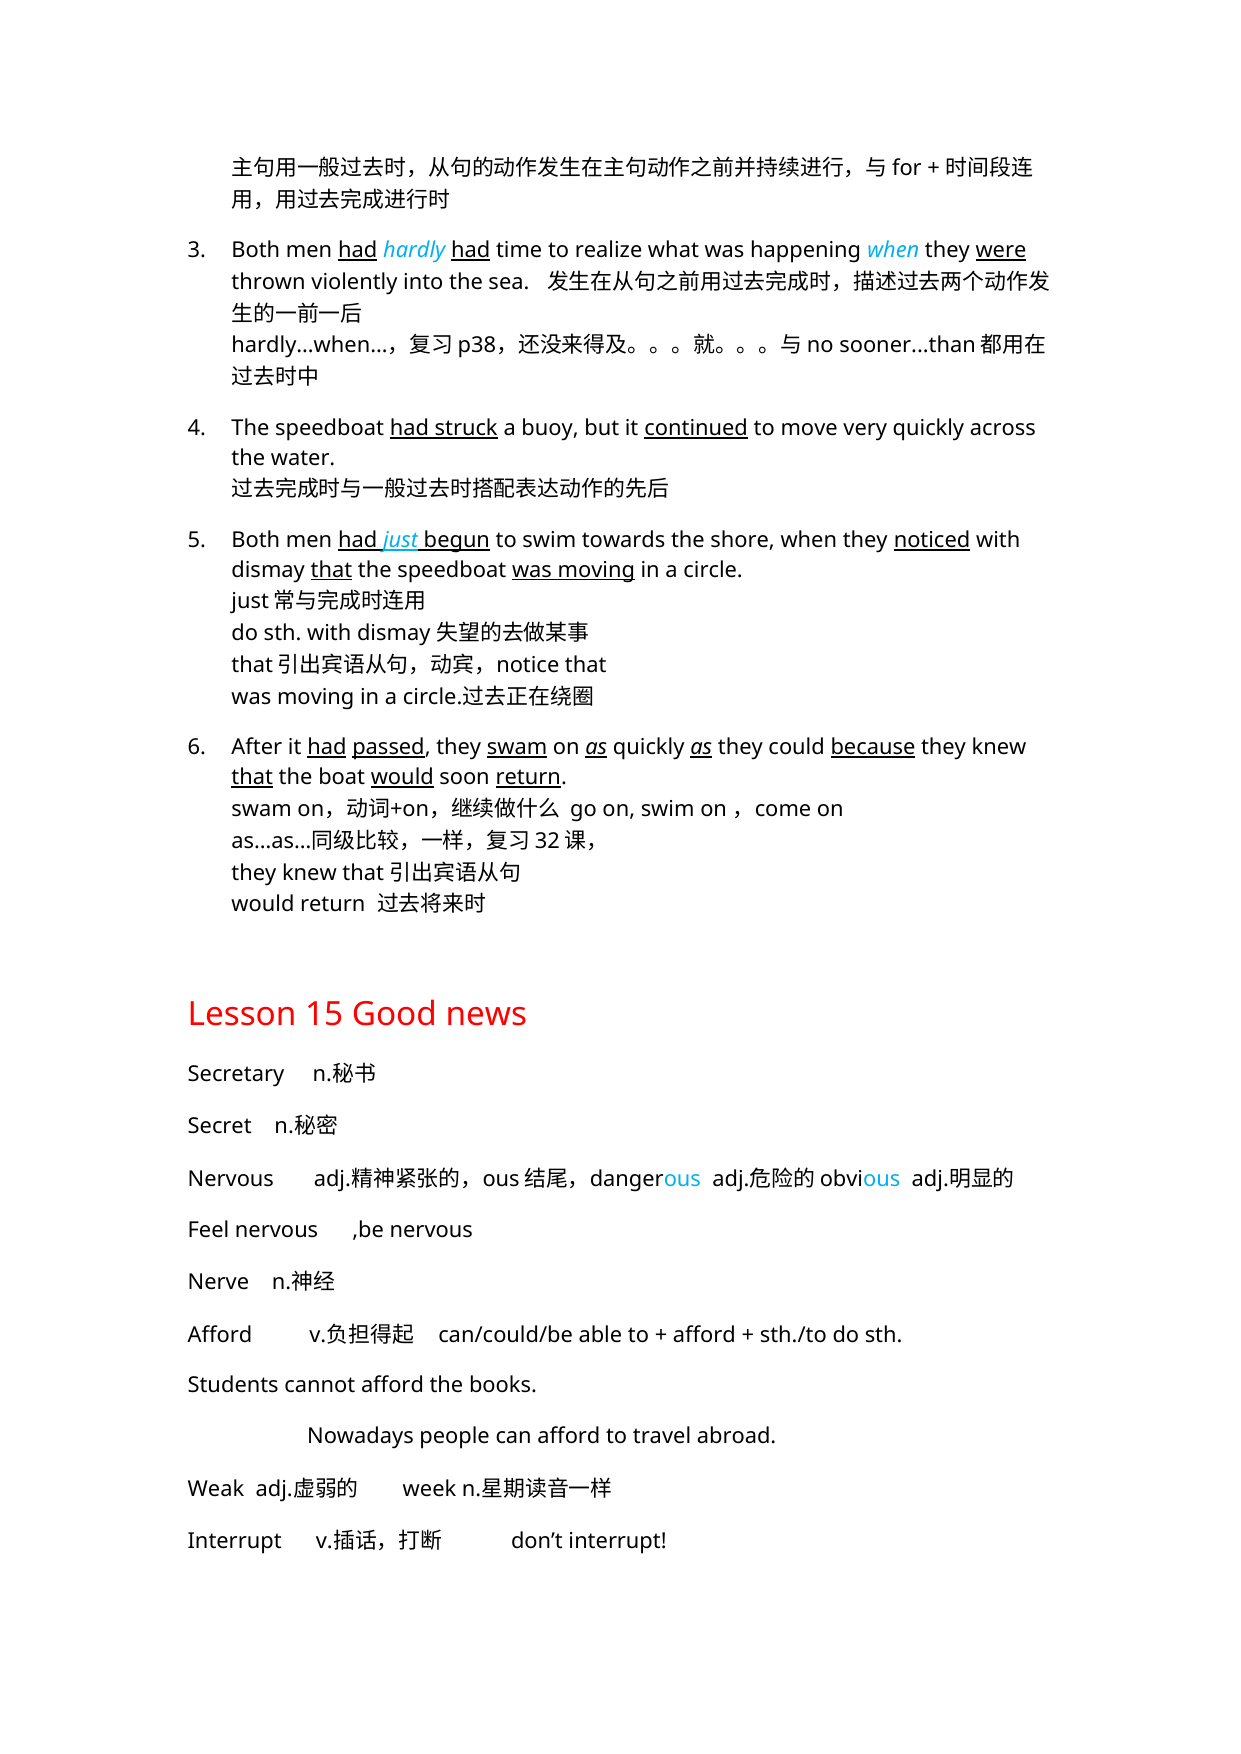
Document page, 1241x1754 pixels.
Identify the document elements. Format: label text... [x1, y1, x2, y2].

text Weak adj.虚弱的 week n.星期读音一样 [187, 1471, 1053, 1502]
text Interrupt v.插话，打断 don’t interrupt! [187, 1523, 1053, 1555]
text Secret n.秘密 [187, 1108, 1053, 1140]
list After it had passed, they swam on as quickly as they could because they knew that the boat would soon return. swam on，动词+on，继续做什么 go on, swim on ，come on as…as…同级比较，一样，复习32课， they knew that 引出宾语从句 would return 过去将来时 [187, 731, 1053, 918]
list The speedboat had struck a buoy, but it continued to move very quickly across the water. 过去完成时与一般过去时搭配表达动作的先后 [335, 412, 1053, 503]
text Nerve n.神经 [187, 1264, 1053, 1296]
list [187, 150, 1053, 213]
text Feel nervous ,be nervous [187, 1213, 1053, 1243]
list Both men had just begun to swim towards the shore, when they noticed with dismay that the speedboat was moving in a circle. just常与完成时连用 do sth. with dismay 失望的去做某事 that引出宾语从句，动宾，notice that was moving in a circle.过去正在绕圈 [187, 524, 1053, 711]
list Both men had hardly had time to realize what was happening when they were thrown violently into the sea. 发生在从句之前用过去完成时，描述过去两个动作发生的一前一后 hardly…when…，复习p38，还没来得及。。。就。。。与no sooner...than都用在过去时中 [187, 234, 1053, 391]
text Students cannot afford the books. [187, 1369, 1053, 1399]
text Secretary n.秘书 [187, 1056, 1053, 1087]
text Nervous adj.精神紧张的，ous结尾，dangerous adj.危险的obvious adj.明显的 [187, 1161, 1053, 1193]
text Nowadays people can afford to travel abroad. [187, 1420, 1053, 1450]
text Lesson 15 Good news [187, 989, 1053, 1035]
text Afford v.负担得起 can/could/be able to + afford + sth./to do sth. [187, 1317, 1053, 1348]
